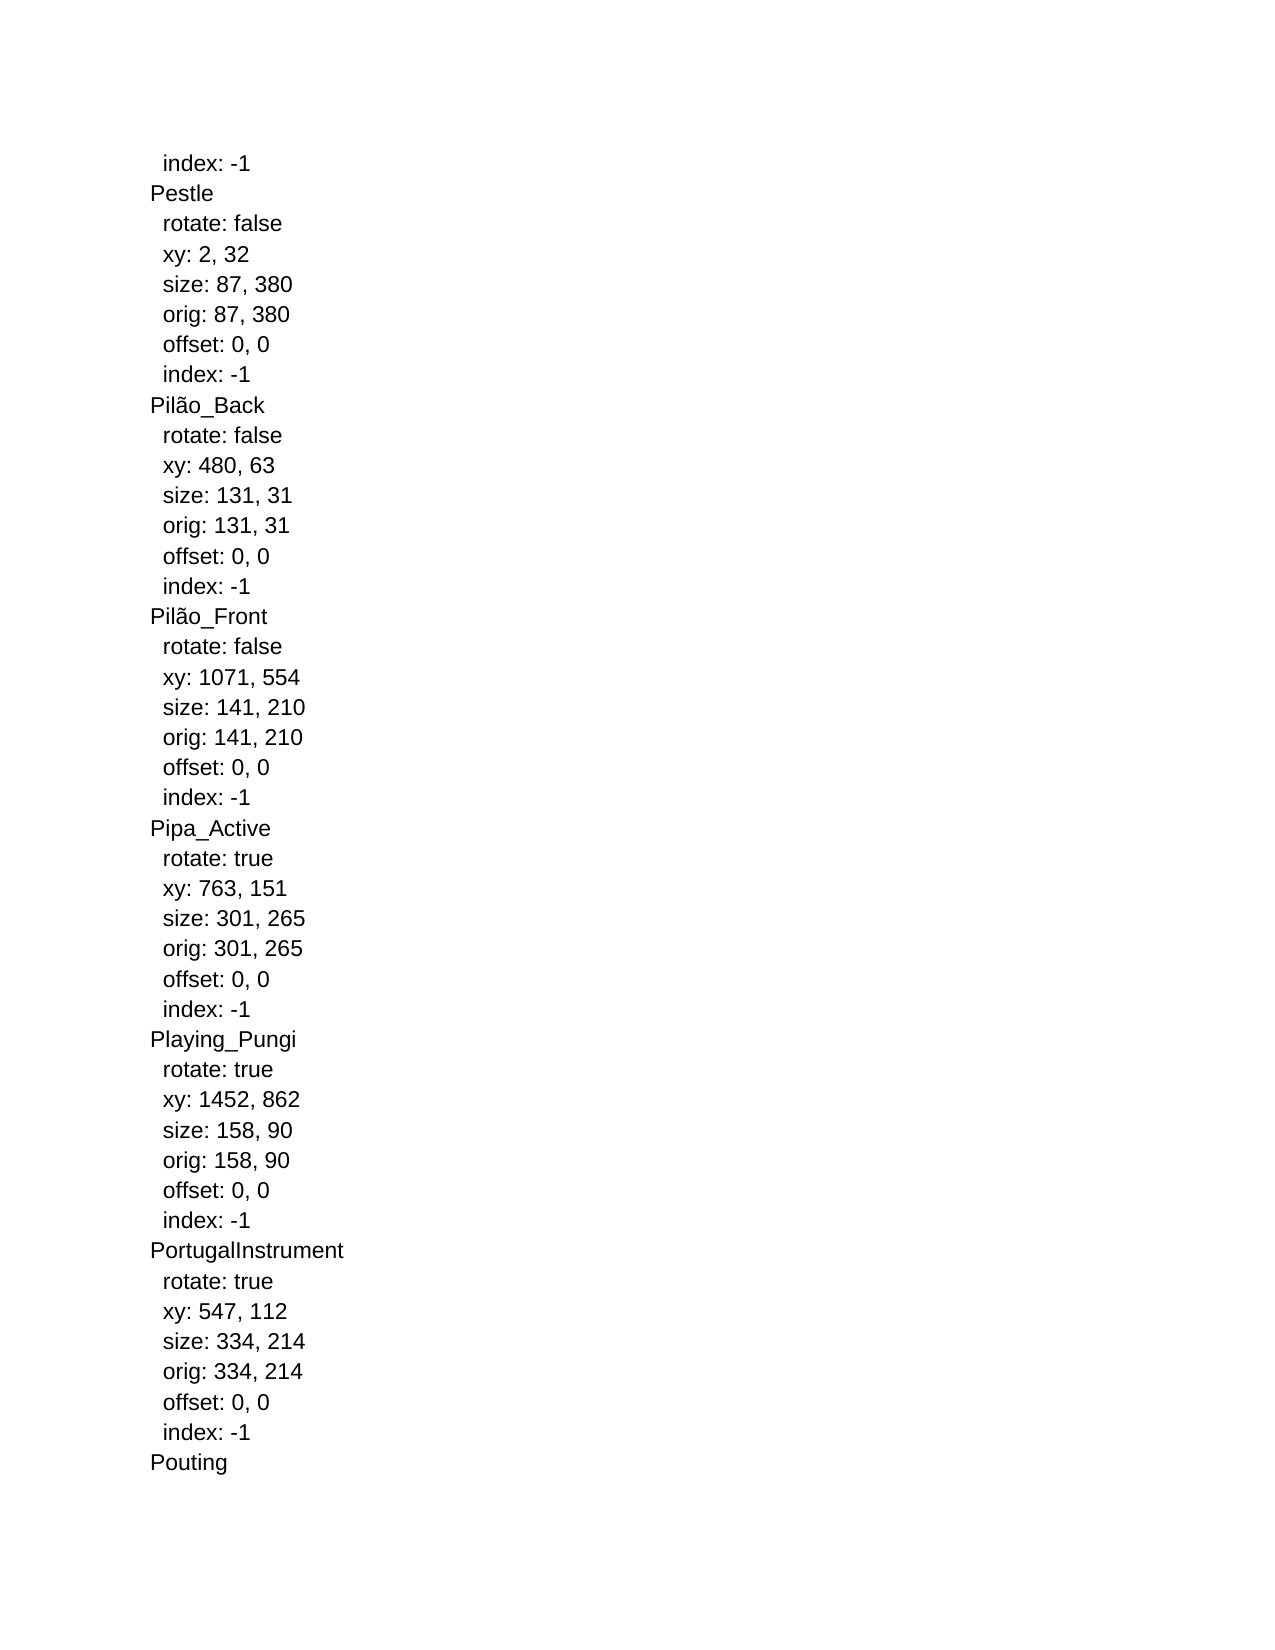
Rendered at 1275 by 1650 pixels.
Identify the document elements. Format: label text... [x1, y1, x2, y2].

text index: -1 [150, 996, 1125, 1022]
text orig: 334, 214 [150, 1358, 1125, 1385]
text index: -1 [150, 1419, 1125, 1445]
text orig: 131, 31 [150, 512, 1125, 539]
text rotate: true [150, 1056, 1125, 1083]
text PortugalInstrument [150, 1237, 1125, 1264]
text offset: 0, 0 [150, 1177, 1125, 1203]
text rotate: true [150, 1268, 1125, 1294]
text index: -1 [150, 361, 1125, 388]
text offset: 0, 0 [150, 754, 1125, 781]
text size: 141, 210 [150, 694, 1125, 720]
text index: -1 [150, 573, 1125, 599]
text index: -1 [150, 150, 1125, 176]
text index: -1 [150, 784, 1125, 811]
text Pestle [150, 180, 1125, 207]
text xy: 547, 112 [150, 1298, 1125, 1324]
text index: -1 [150, 1207, 1125, 1234]
text size: 158, 90 [150, 1117, 1125, 1143]
text Pilão_Front [150, 603, 1125, 629]
text size: 334, 214 [150, 1328, 1125, 1354]
text orig: 301, 265 [150, 935, 1125, 962]
text orig: 141, 210 [150, 724, 1125, 750]
text xy: 1071, 554 [150, 663, 1125, 690]
text xy: 763, 151 [150, 875, 1125, 901]
text orig: 87, 380 [150, 301, 1125, 327]
text rotate: false [150, 633, 1125, 660]
text offset: 0, 0 [150, 1388, 1125, 1415]
text size: 301, 265 [150, 905, 1125, 932]
text offset: 0, 0 [150, 543, 1125, 569]
text rotate: false [150, 210, 1125, 237]
text Pouting [150, 1449, 1125, 1475]
text Pipa_Active [150, 814, 1125, 841]
text xy: 1452, 862 [150, 1086, 1125, 1113]
text xy: 480, 63 [150, 452, 1125, 478]
text Playing_Pungi [150, 1026, 1125, 1052]
text rotate: true [150, 845, 1125, 871]
text size: 87, 380 [150, 271, 1125, 297]
text offset: 0, 0 [150, 966, 1125, 992]
text Pilão_Back [150, 392, 1125, 418]
text xy: 2, 32 [150, 241, 1125, 267]
text offset: 0, 0 [150, 331, 1125, 358]
text rotate: false [150, 422, 1125, 448]
text size: 131, 31 [150, 482, 1125, 509]
text orig: 158, 90 [150, 1147, 1125, 1173]
